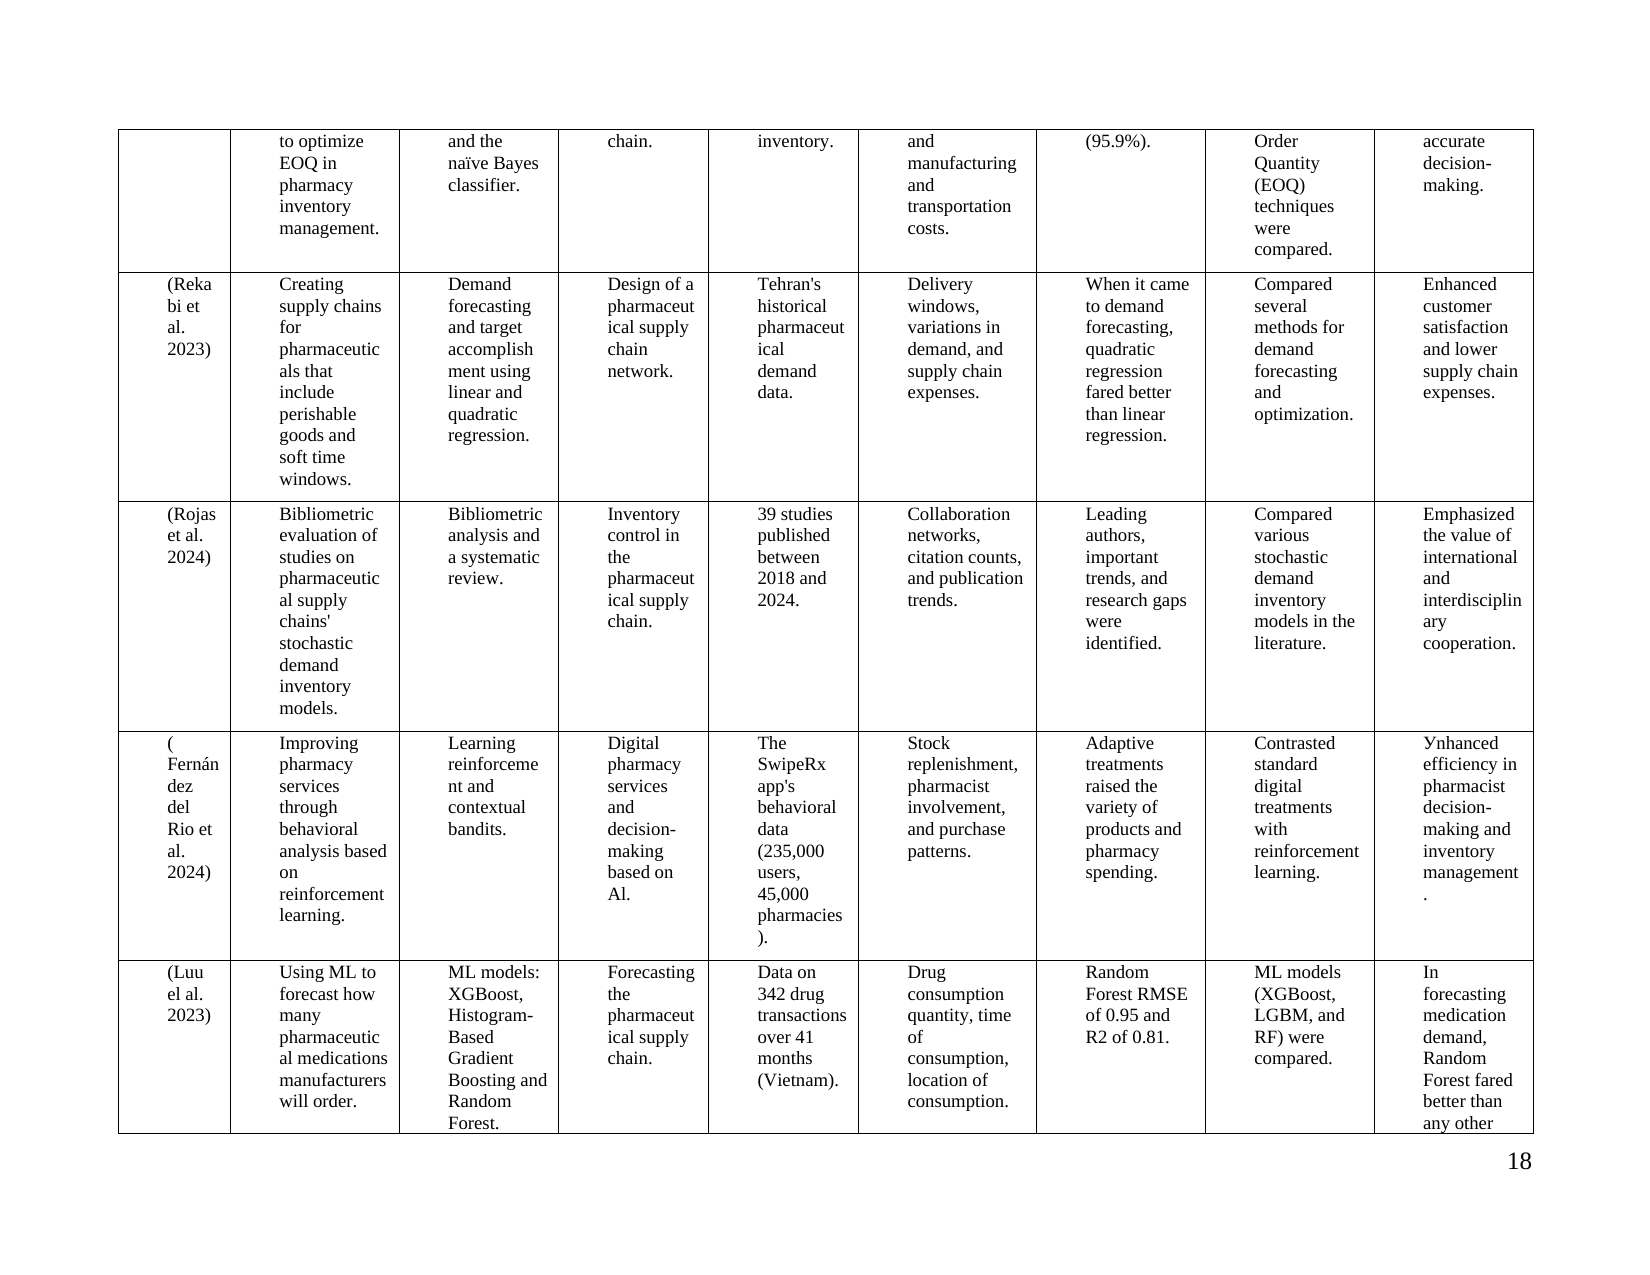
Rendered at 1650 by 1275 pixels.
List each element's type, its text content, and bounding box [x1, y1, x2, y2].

table_cell Emphasized the value of international and interdisciplinary cooperation. [1375, 502, 1533, 731]
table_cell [1037, 130, 1205, 272]
table_cell 39 studies published between 2018 and 2024. [709, 502, 858, 731]
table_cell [400, 961, 558, 1133]
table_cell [559, 961, 708, 1133]
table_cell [231, 130, 399, 272]
table_cell Delivery windows, variations in demand, and supply chain expenses. [859, 273, 1036, 501]
table_cell Demand forecasting and target accomplishment using linear and quadratic regression. [400, 273, 558, 501]
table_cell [1206, 961, 1374, 1133]
table_cell Leading authors, important trends, and research gaps were identified. [1037, 502, 1205, 731]
table_cell Adaptive treatments raised the variety of products and pharmacy spending. [1037, 732, 1205, 960]
table_cell Digital pharmacy services and decision-making based on Al. [559, 732, 708, 960]
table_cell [119, 130, 230, 272]
table_cell Inventory control in the pharmaceutical supply chain. [559, 502, 708, 731]
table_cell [1375, 961, 1533, 1133]
table_cell Bibliometric analysis and a systematic review. [400, 502, 558, 731]
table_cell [400, 130, 558, 272]
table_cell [1037, 961, 1205, 1133]
table_cell Enhanced customer satisfaction and lower supply chain expenses. [1375, 273, 1533, 501]
table_cell Collaboration networks, citation counts, and publication trends. [859, 502, 1036, 731]
table_cell (Fernández del Rio et al. 2024) [119, 732, 230, 960]
table_cell The SwipeRx app's behavioral data (235,000 users, 45,000 pharmacies). [709, 732, 858, 960]
table_cell (Rekabi et al. 2023) [119, 273, 230, 501]
table_cell Compared several methods for demand forecasting and optimization. [1206, 273, 1374, 501]
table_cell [1206, 130, 1374, 272]
table_cell Сontrasted standard digital treatments with reinforcement learning. [1206, 732, 1374, 960]
table_cell Learning reinforcement and contextual bandits. [400, 732, 558, 960]
table_cell (Luu el al. 2023) [119, 961, 230, 1133]
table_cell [559, 130, 708, 272]
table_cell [859, 961, 1036, 1133]
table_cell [709, 961, 858, 1133]
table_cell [1375, 130, 1533, 272]
table_cell Compared various stochastic demand inventory models in the literature. [1206, 502, 1374, 731]
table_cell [709, 130, 858, 272]
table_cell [231, 961, 399, 1133]
table_cell Design of a pharmaceutical supply chain network. [559, 273, 708, 501]
table_cell Bibliometric evaluation of studies on pharmaceutical supply chains' stochastic demand inventory models. [231, 502, 399, 731]
table_cell When it came to demand forecasting, quadratic regression fared better than linear regression. [1037, 273, 1205, 501]
table_cell Stock replenishment, pharmacist involvement, and purchase patterns. [859, 732, 1036, 960]
table_cell Tehran's historical pharmaceutical demand data. [709, 273, 858, 501]
table_cell Уnhanced efficiency in pharmacist decision-making and inventory management. [1375, 732, 1533, 960]
table_cell Improving pharmacy services through behavioral analysis based on reinforcement learning. [231, 732, 399, 960]
table_cell Creating supply chains for pharmaceuticals that include perishable goods and soft time windows. [231, 273, 399, 501]
table_cell (Rojas et al. 2024) [119, 502, 230, 731]
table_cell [859, 130, 1036, 272]
